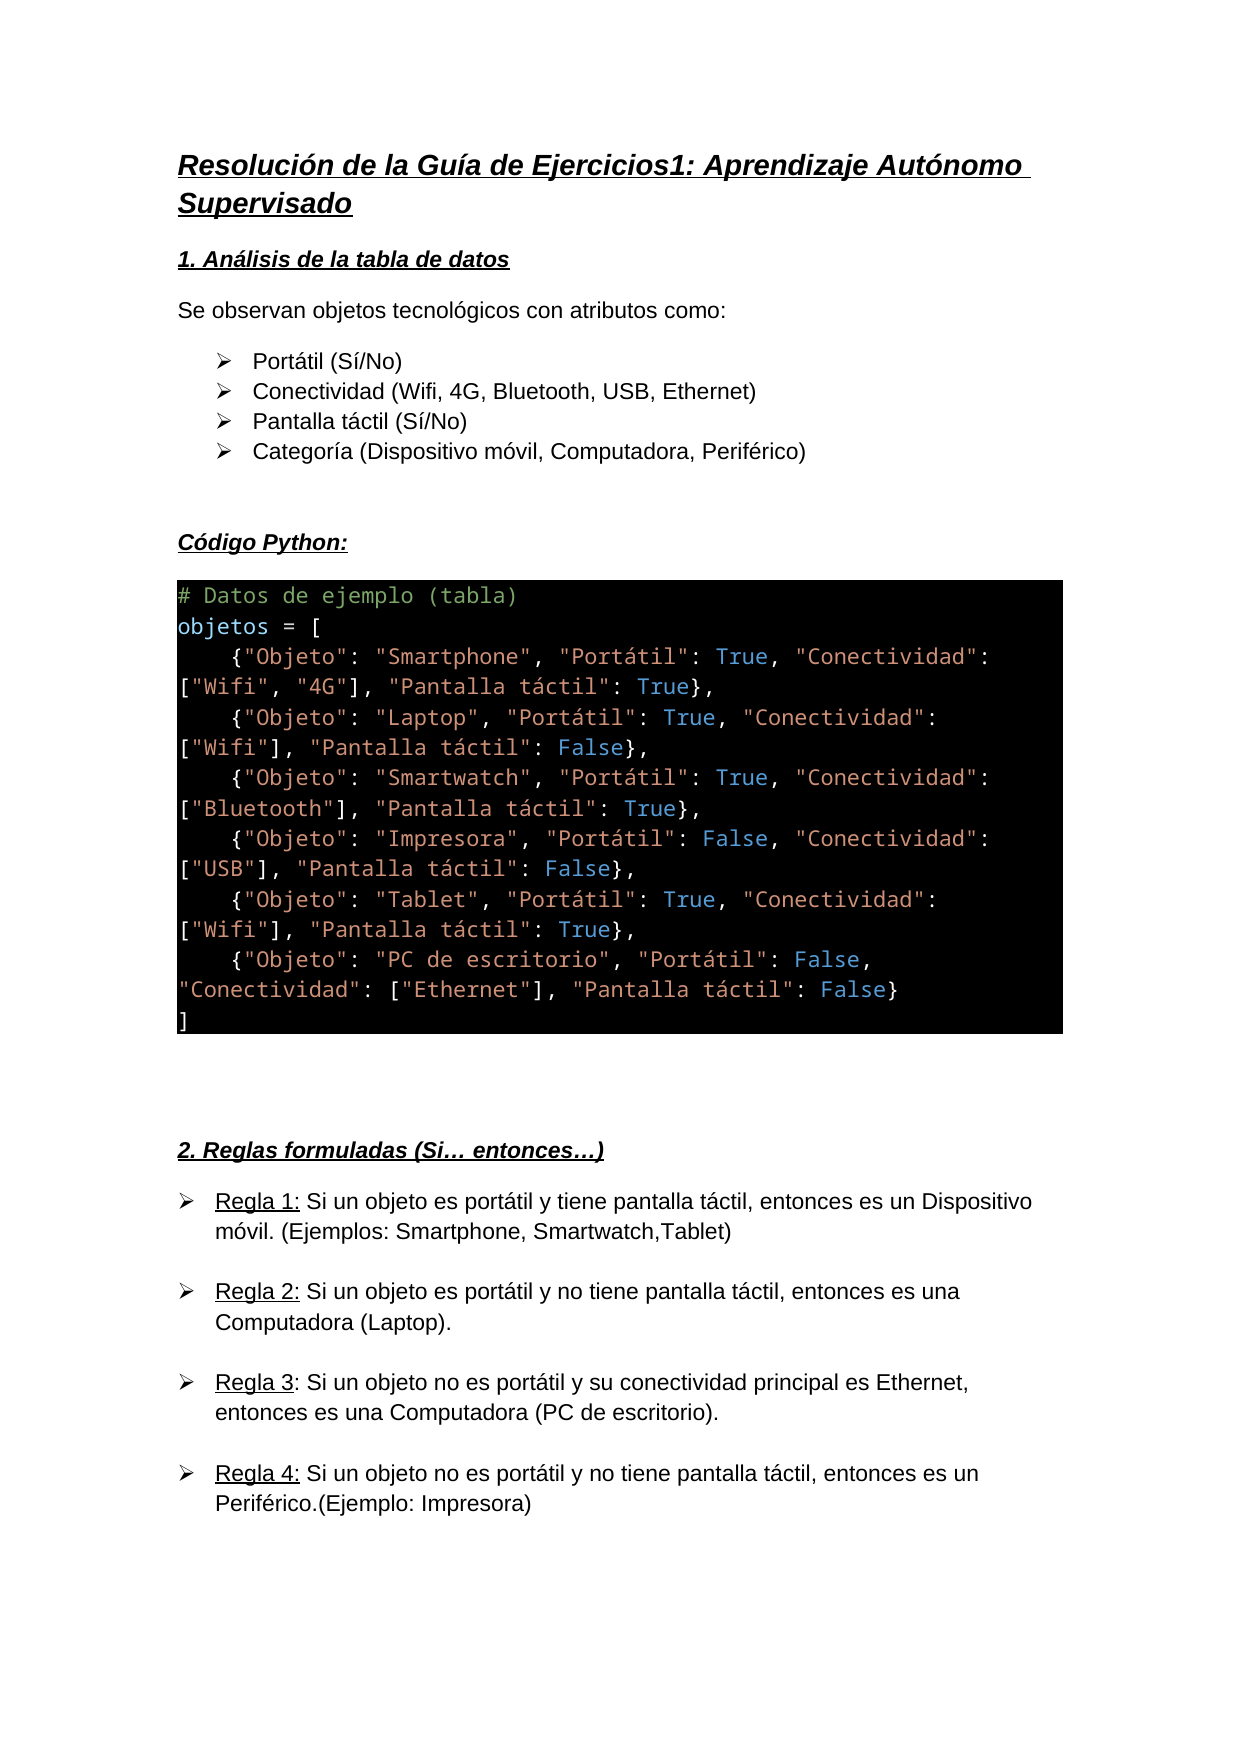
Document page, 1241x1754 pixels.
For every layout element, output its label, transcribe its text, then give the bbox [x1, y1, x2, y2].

list Conectividad (Wifi, 4G, Bluetooth, USB, Ethernet) [215, 378, 1063, 404]
text Se observan objetos tecnológicos con atributos como: [177, 297, 1063, 323]
text 2. Reglas formuladas (Si… entonces…) [177, 1137, 1063, 1163]
list Regla 3: Si un objeto no es portátil y su conectividad principal es Ethernet, entonces es una Computadora (PC de escritorio). [177, 1369, 1063, 1426]
list Regla 4: Si un objeto no es portátil y no tiene pantalla táctil, entonces es un Periférico.(Ejemplo: Impresora) [177, 1459, 1063, 1516]
text ] [177, 1004, 1063, 1034]
list Código Python: [177, 529, 1063, 555]
text 1. Análisis de la tabla de datos [177, 246, 1063, 272]
text {"Objeto": "PC de escritorio", "Portátil": False, "Conectividad": ["Ethernet"], "Pantalla táctil": False} [177, 944, 1063, 1004]
list Regla 2: Si un objeto es portátil y no tiene pantalla táctil, entonces es una Computadora (Laptop). [177, 1278, 1063, 1335]
text objetos = [ [177, 610, 1063, 641]
text {"Objeto": "Impresora", "Portátil": False, "Conectividad": ["USB"], "Pantalla táctil": False}, [177, 822, 1063, 883]
text # Datos de ejemplo (tabla) [177, 580, 1063, 610]
text {"Objeto": "Smartphone", "Portátil": True, "Conectividad": ["Wifi", "4G"], "Pantalla táctil": True}, [177, 641, 1063, 701]
text Resolución de la Guía de Ejercicios1: Aprendizaje Autónomo Supervisado [177, 148, 1063, 220]
list Regla 1: Si un objeto es portátil y tiene pantalla táctil, entonces es un Dispositivo móvil. (Ejemplos: Smartphone, Smartwatch,Tablet) [177, 1188, 1063, 1244]
text {"Objeto": "Tablet", "Portátil": True, "Conectividad": ["Wifi"], "Pantalla táctil": True}, [177, 883, 1063, 944]
list Categoría (Dispositivo móvil, Computadora, Periférico) [215, 438, 1063, 464]
text {"Objeto": "Laptop", "Portátil": True, "Conectividad": ["Wifi"], "Pantalla táctil": False}, [177, 701, 1063, 762]
list Portátil (Sí/No) [215, 348, 1063, 374]
list Pantalla táctil (Sí/No) [215, 408, 1063, 434]
text {"Objeto": "Smartwatch", "Portátil": True, "Conectividad": ["Bluetooth"], "Pantalla táctil": True}, [177, 762, 1063, 822]
